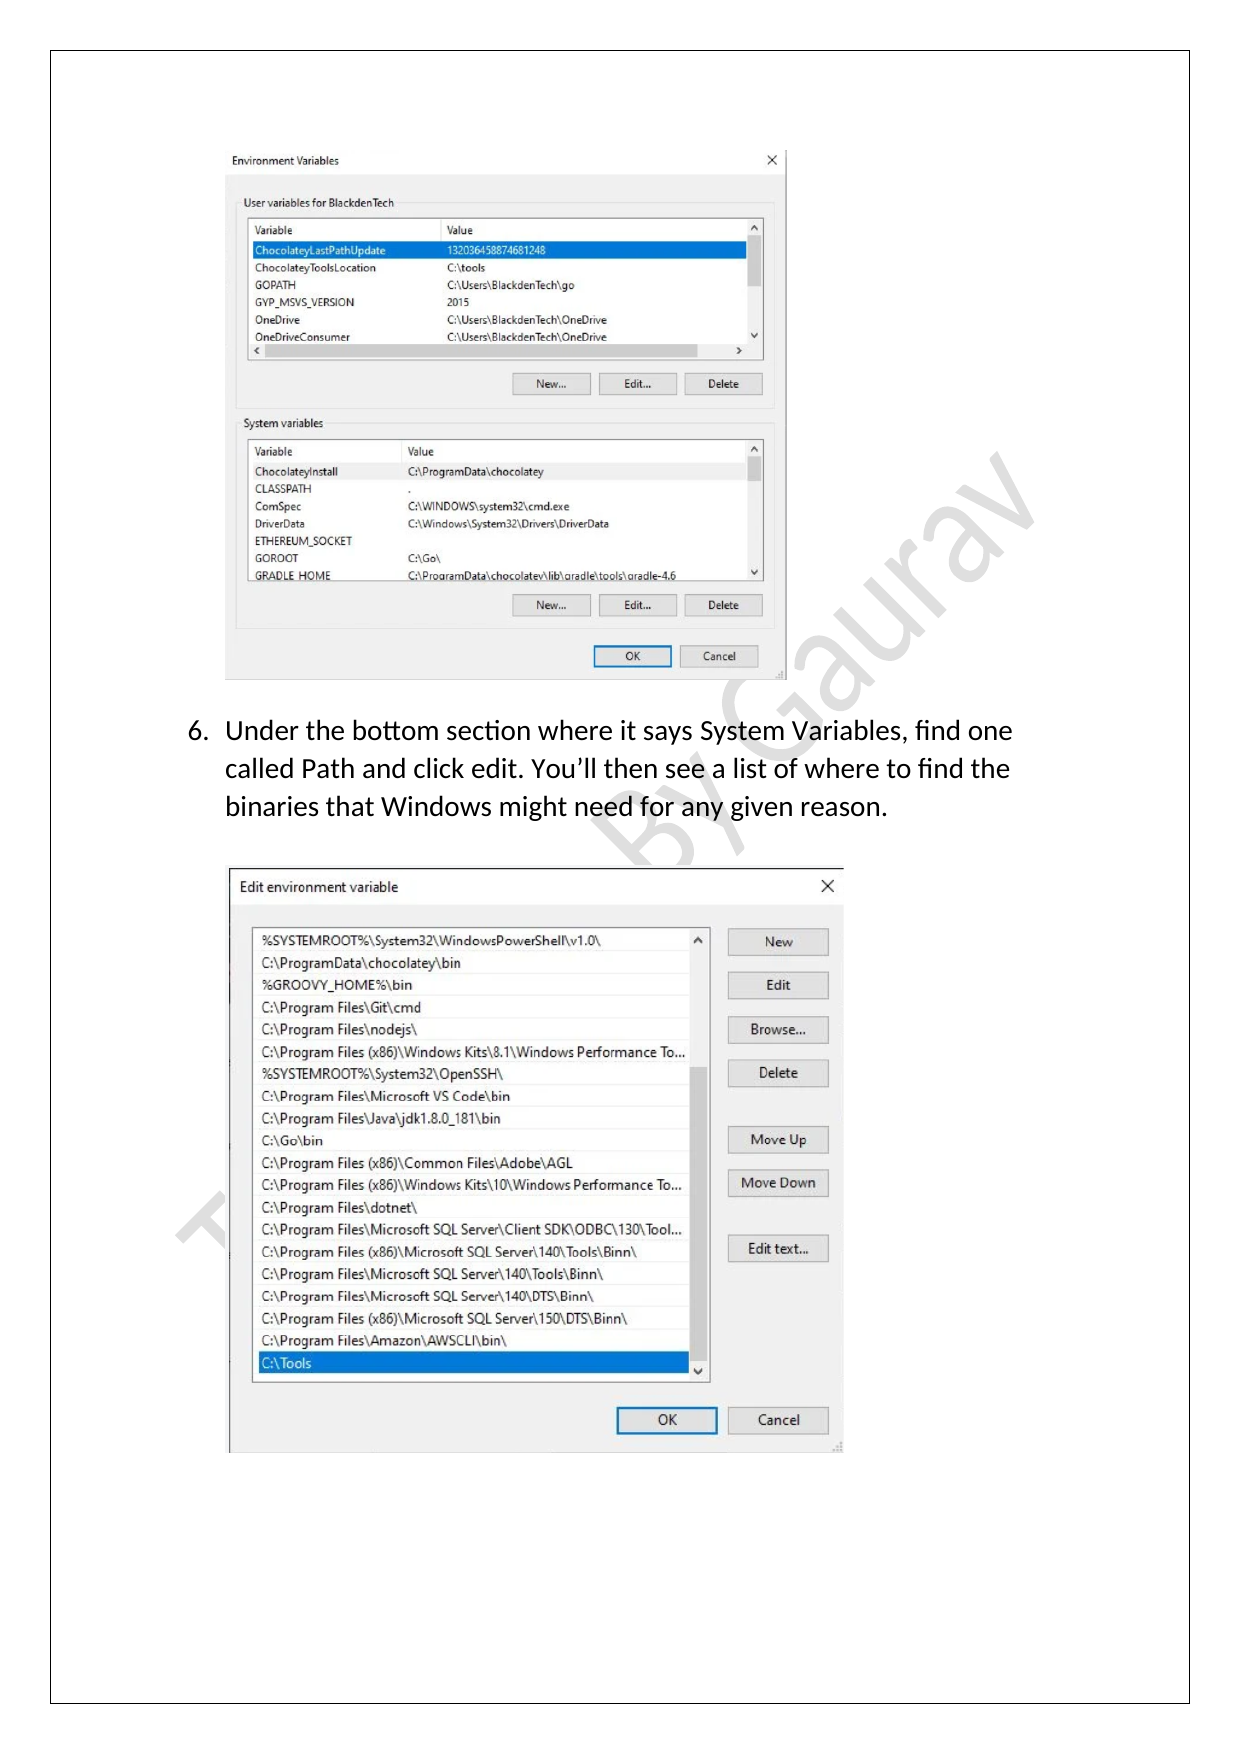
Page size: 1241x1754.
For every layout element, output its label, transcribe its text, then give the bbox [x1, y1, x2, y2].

picture [225, 150, 787, 680]
list Under the bottom section where it says System Variables, find one called Path and click edit. You’ll then see a list of where to find the binaries that Windows might need for any given reason. [187, 712, 1090, 824]
picture [225, 865, 844, 1453]
